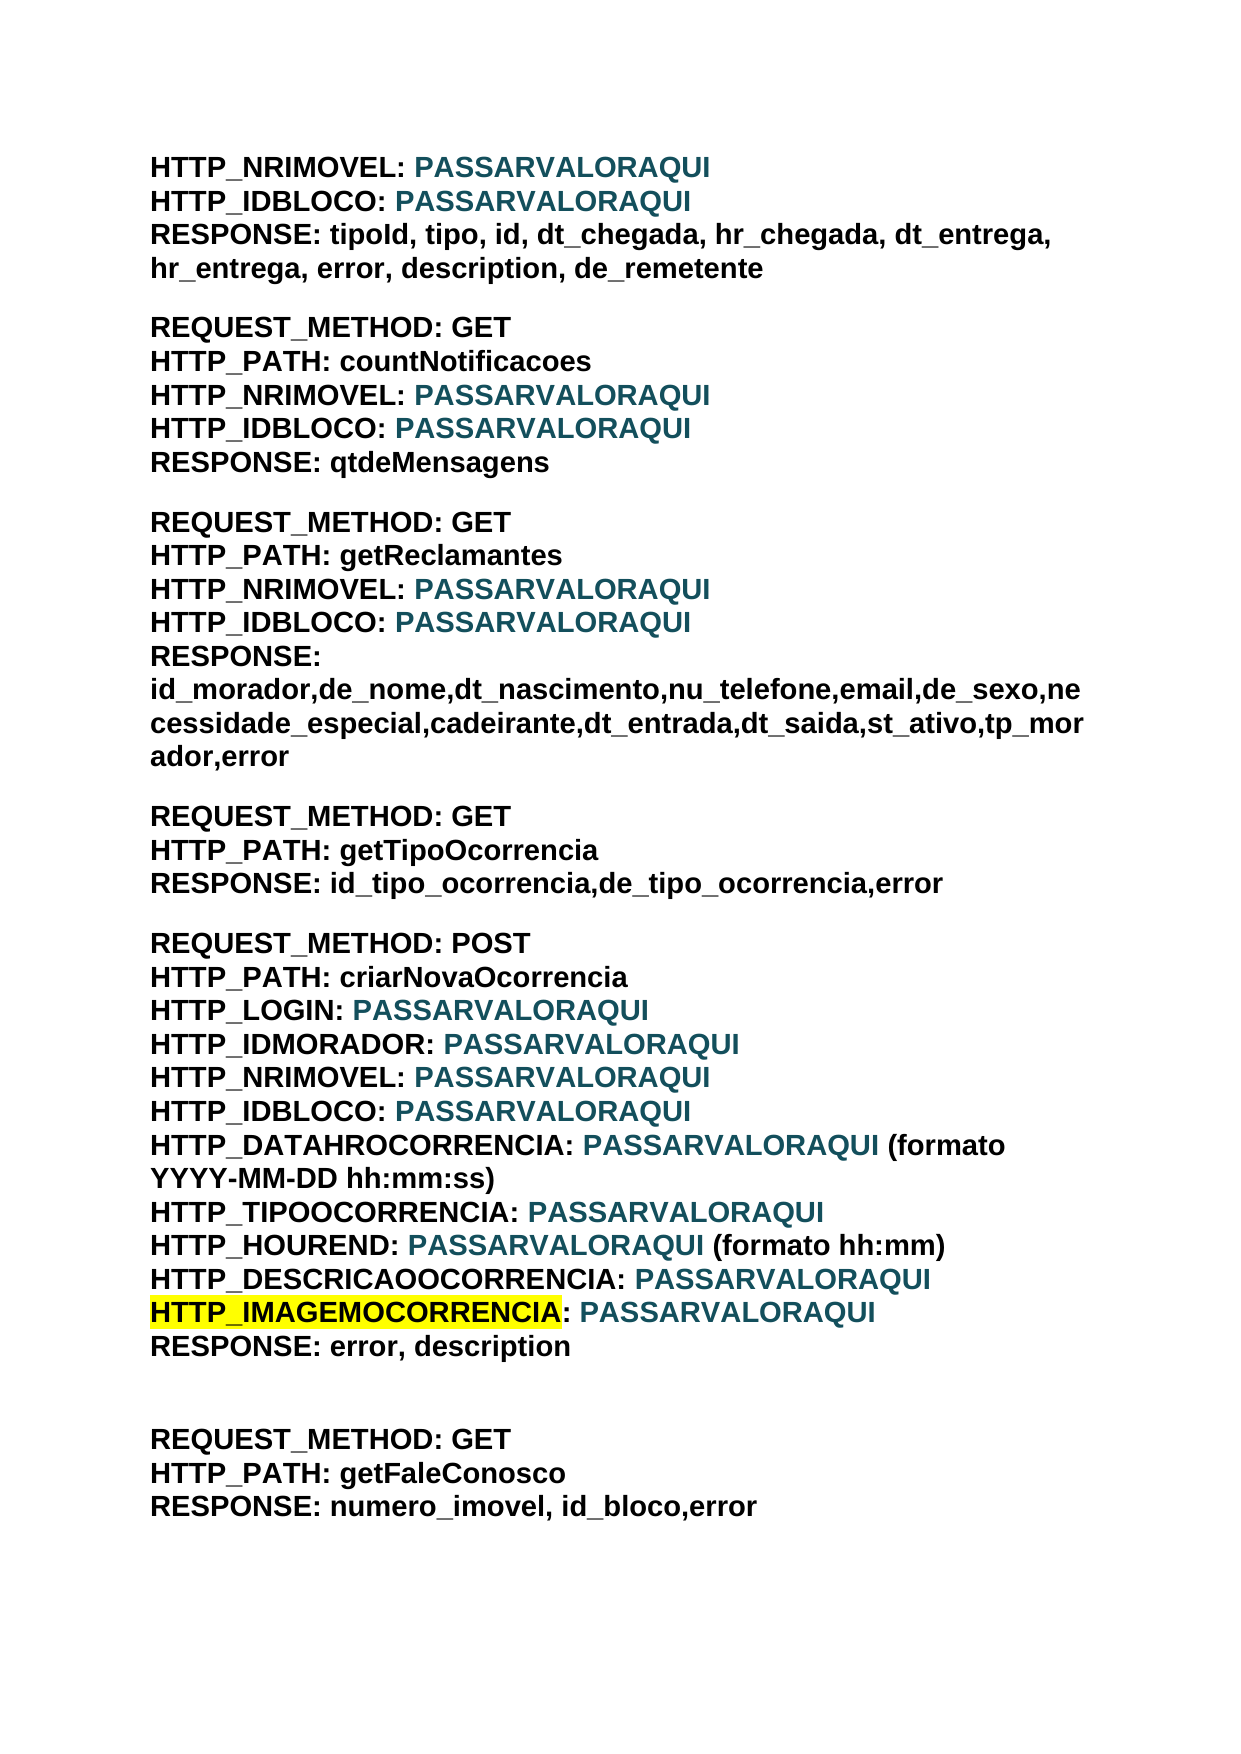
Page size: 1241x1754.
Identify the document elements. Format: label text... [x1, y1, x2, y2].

text HTTP_TIPOOCORRENCIA: PASSARVALORAQUI [150, 1194, 1090, 1228]
text REQUEST_METHOD: GET [150, 1422, 1090, 1456]
text HTTP_NRIMOVEL: PASSARVALORAQUI [150, 150, 1090, 183]
text RESPONSE: numero_imovel, id_bloco,error [150, 1489, 1090, 1523]
text RESPONSE: id_tipo_ocorrencia,de_tipo_ocorrencia,error [150, 866, 1090, 900]
text HTTP_IDBLOCO: PASSARVALORAQUI [150, 183, 1090, 217]
text HTTP_DATAHROCORRENCIA: PASSARVALORAQUI (formato YYYY-MM-DD hh:mm:ss) [150, 1127, 1090, 1194]
text HTTP_PATH: getFaleConosco [150, 1456, 1090, 1489]
text HTTP_IDBLOCO: PASSARVALORAQUI [150, 1094, 1090, 1127]
text HTTP_IMAGEMOCORRENCIA: PASSARVALORAQUI [562, 1295, 1090, 1329]
text RESPONSE: tipoId, tipo, id, dt_chegada, hr_chegada, dt_entrega, hr_entrega, error, description, de_remetente [150, 217, 1090, 284]
text HTTP_LOGIN: PASSARVALORAQUI [150, 993, 1090, 1027]
text HTTP_PATH: getReclamantes [150, 538, 1090, 572]
text RESPONSE: id_morador,de_nome,dt_nascimento,nu_telefone,email,de_sexo,necessidade_especial,cadeirante,dt_entrada,dt_saida,st_ativo,tp_morador,error [150, 639, 1090, 773]
text HTTP_IDBLOCO: PASSARVALORAQUI [150, 411, 1090, 445]
text HTTP_PATH: countNotificacoes [150, 344, 1090, 378]
text HTTP_PATH: criarNovaOcorrencia [150, 960, 1090, 993]
text HTTP_IDBLOCO: PASSARVALORAQUI [150, 605, 1090, 639]
text HTTP_PATH: getTipoOcorrencia [150, 833, 1090, 866]
text REQUEST_METHOD: POST [150, 926, 1090, 960]
text RESPONSE: qtdeMensagens [150, 445, 1090, 478]
text HTTP_NRIMOVEL: PASSARVALORAQUI [150, 1060, 1090, 1094]
text REQUEST_METHOD: GET [150, 799, 1090, 833]
text HTTP_DESCRICAOOCORRENCIA: PASSARVALORAQUI [150, 1262, 1090, 1295]
text RESPONSE: error, description [150, 1329, 1090, 1362]
text HTTP_HOUREND: PASSARVALORAQUI (formato hh:mm) [150, 1228, 1090, 1262]
text REQUEST_METHOD: GET [150, 504, 1090, 538]
text HTTP_NRIMOVEL: PASSARVALORAQUI [150, 378, 1090, 411]
text HTTP_NRIMOVEL: PASSARVALORAQUI [150, 572, 1090, 605]
text REQUEST_METHOD: GET [150, 311, 1090, 344]
text HTTP_IDMORADOR: PASSARVALORAQUI [150, 1027, 1090, 1060]
